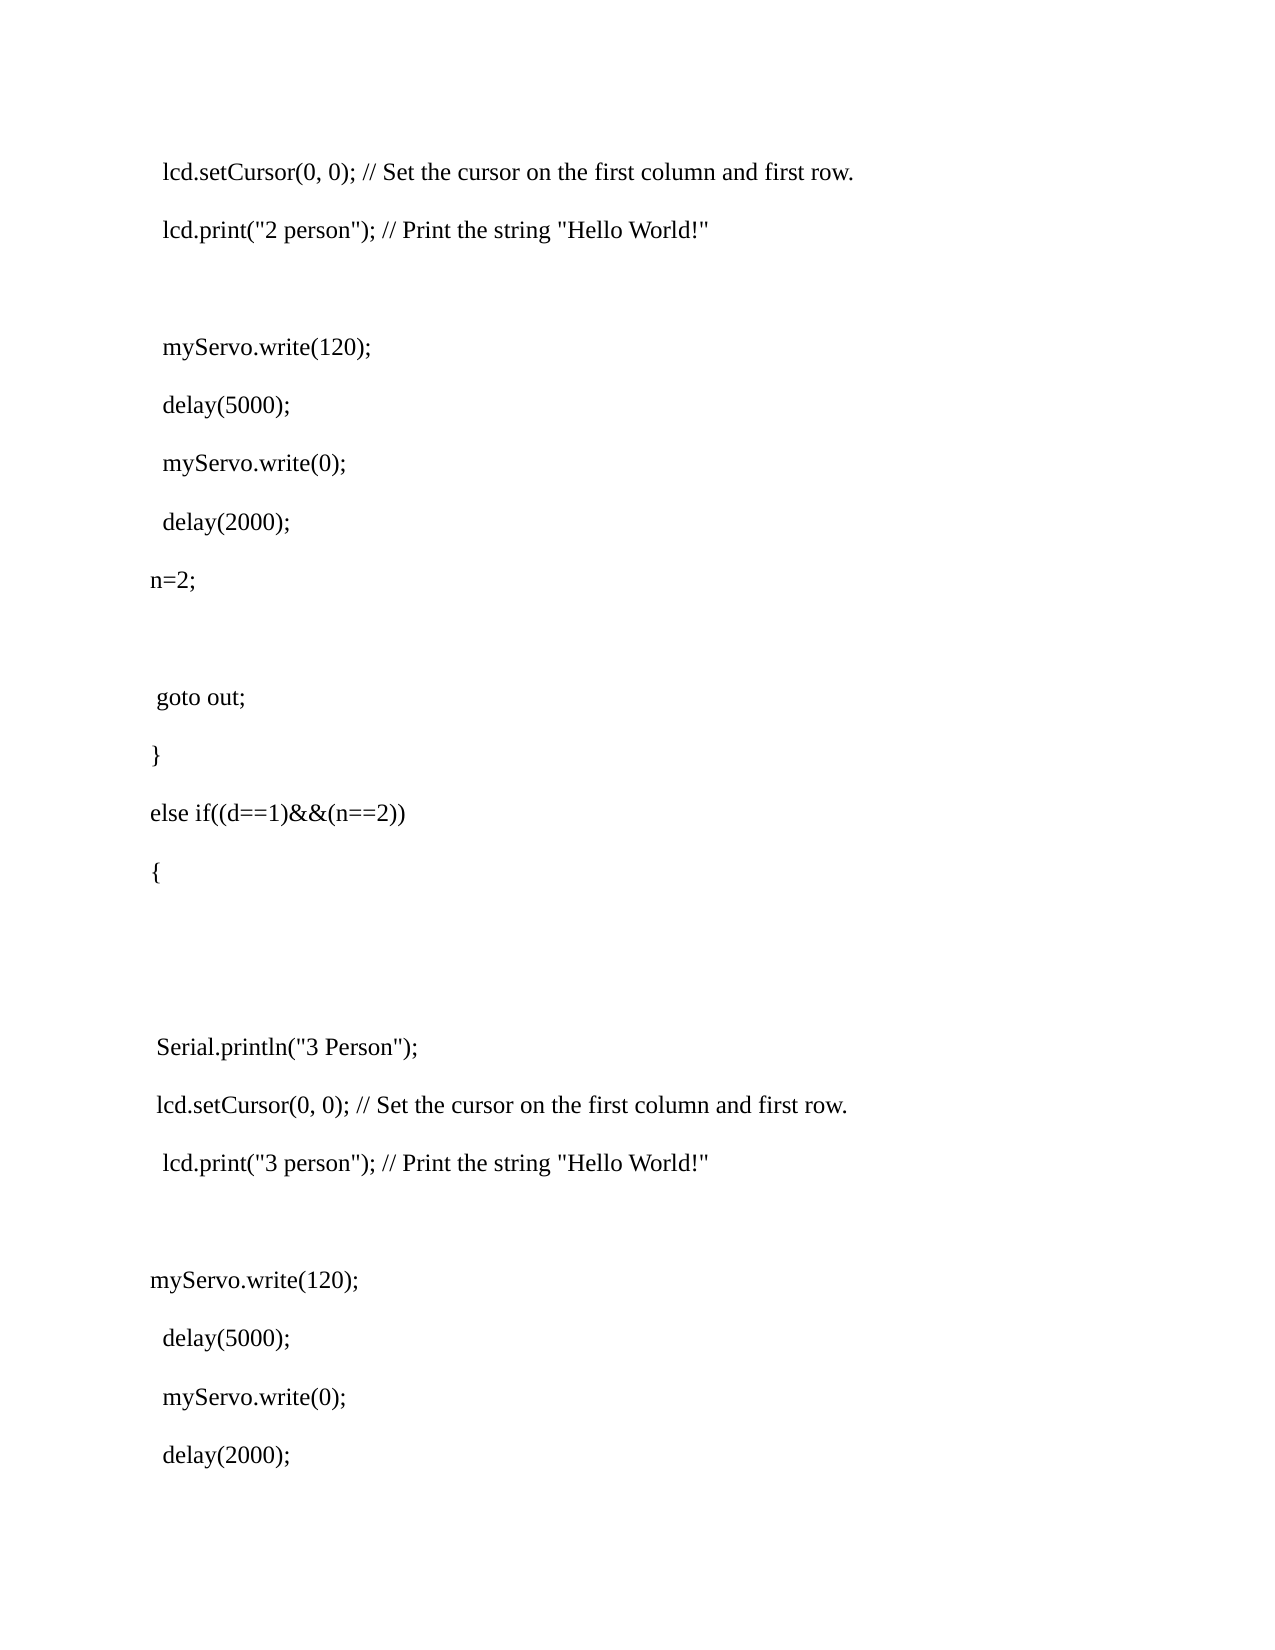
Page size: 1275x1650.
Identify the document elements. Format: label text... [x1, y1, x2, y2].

text delay(5000); [150, 383, 1125, 421]
text else if((d==1)&&(n==2)) [150, 792, 1125, 829]
text delay(2000); [150, 1433, 1125, 1471]
text lcd.setCursor(0, 0); // Set the cursor on the first column and first row. [150, 1083, 1125, 1121]
text lcd.print("3 person"); // Print the string "Hello World!" [150, 1142, 1125, 1179]
text lcd.print("2 person"); // Print the string "Hello World!" [150, 208, 1125, 246]
text goto out; [150, 675, 1125, 712]
text lcd.setCursor(0, 0); // Set the cursor on the first column and first row. [150, 150, 1125, 187]
text n=2; [150, 558, 1125, 596]
text delay(5000); [150, 1317, 1125, 1354]
text Serial.println("3 Person"); [150, 1025, 1125, 1062]
text { [150, 850, 1125, 887]
text myServo.write(120); [150, 1258, 1125, 1296]
text myServo.write(0); [150, 1375, 1125, 1412]
text delay(2000); [150, 500, 1125, 537]
text } [150, 733, 1125, 771]
text myServo.write(120); [150, 325, 1125, 362]
text myServo.write(0); [150, 442, 1125, 479]
